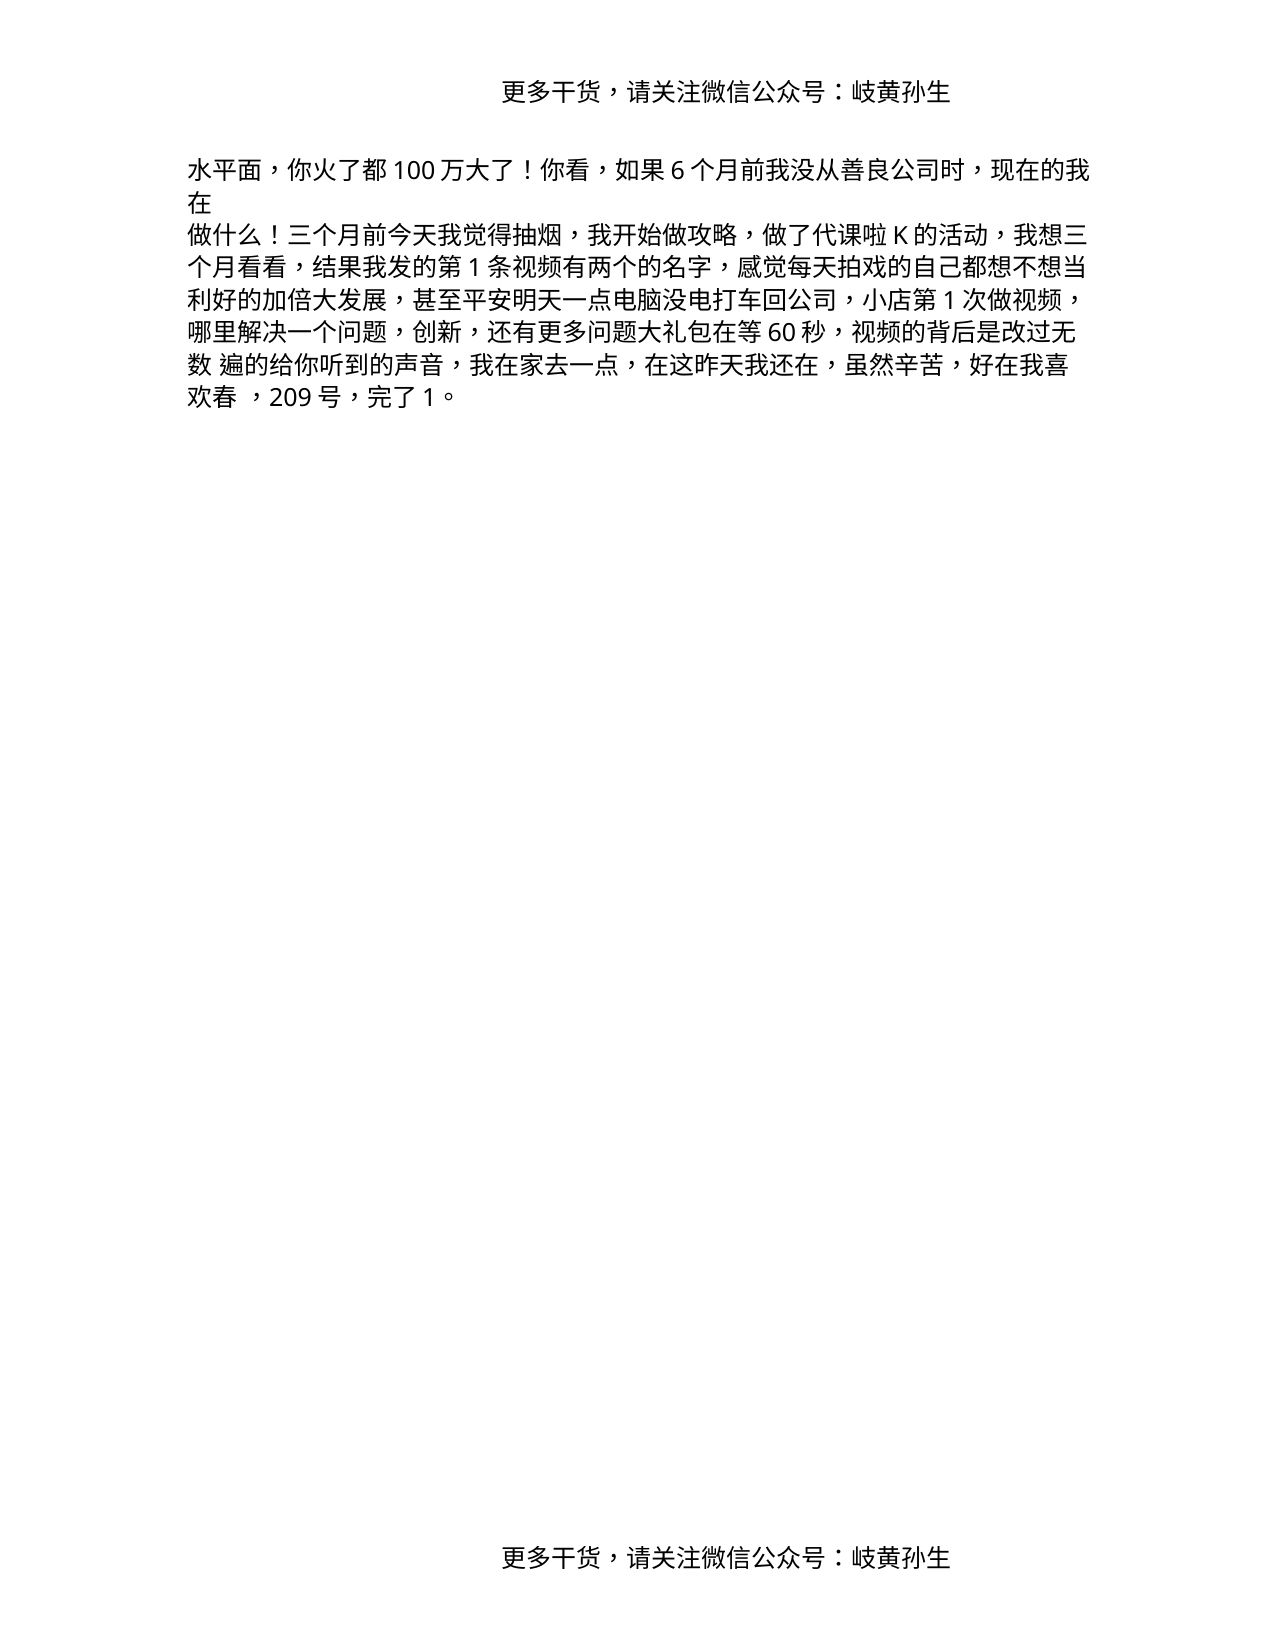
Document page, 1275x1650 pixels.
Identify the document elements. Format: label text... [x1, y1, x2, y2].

text 水平面，你火了都100万大了！你看，如果6个月前我没从善良公司时，现在的我在 做什么！三个月前今天我觉得抽烟，我开始做攻略，做了代课啦K的活动，我想三 个月看看，结果我发的第1条视频有两个的名字，感觉每天拍戏的自己都想不想当 利好的加倍大发展，甚至平安明天一点电脑没电打车回公司，小店第1次做视频， 哪里解决一个问题，创新，还有更多问题大礼包在等60秒，视频的背后是改过无数 遍的给你听到的声音，我在家去一点，在这昨天我还在，虽然辛苦，好在我喜欢春 ，209号，完了1。 [187, 154, 1092, 413]
